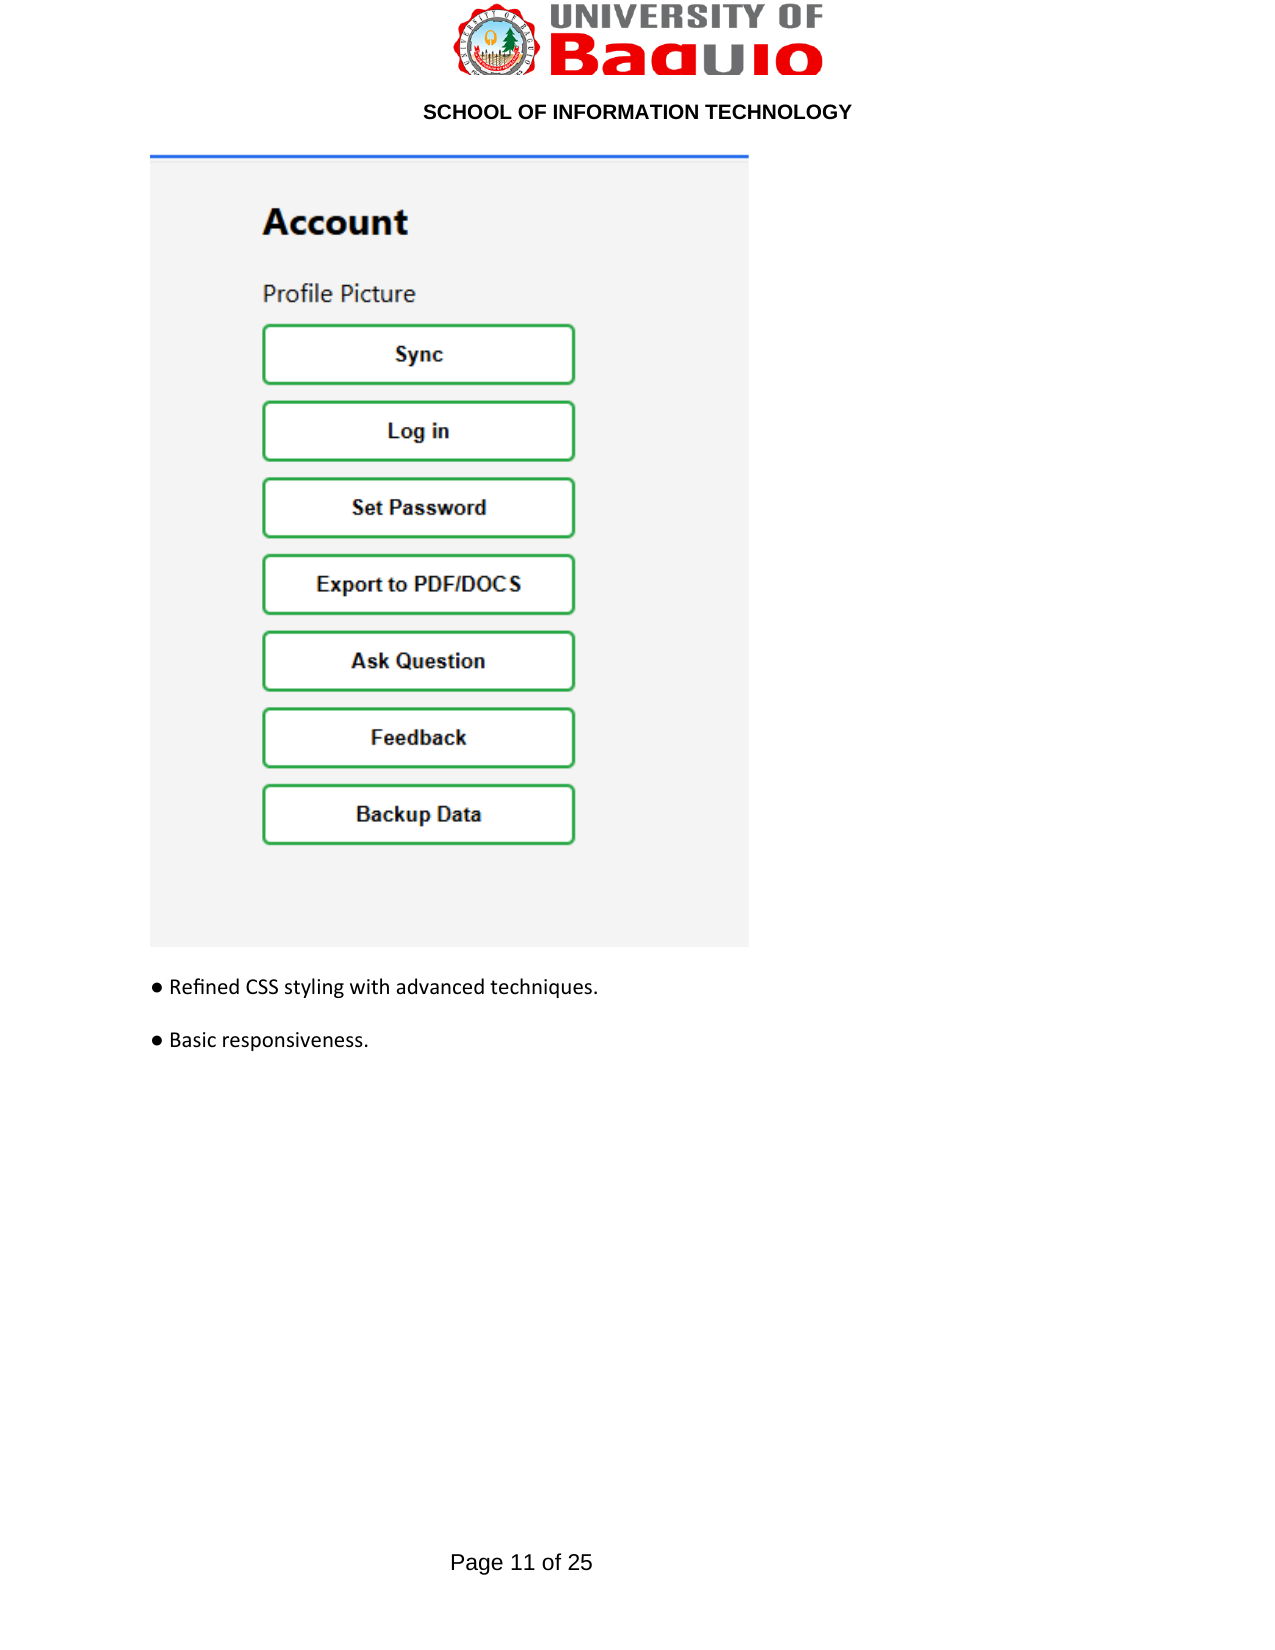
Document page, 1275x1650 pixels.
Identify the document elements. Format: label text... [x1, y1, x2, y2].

picture [150, 150, 749, 947]
text ● Basic responsiveness. [150, 1025, 1125, 1053]
picture [444, 0, 831, 75]
text ● Refined CSS styling with advanced techniques. [150, 972, 1125, 1000]
